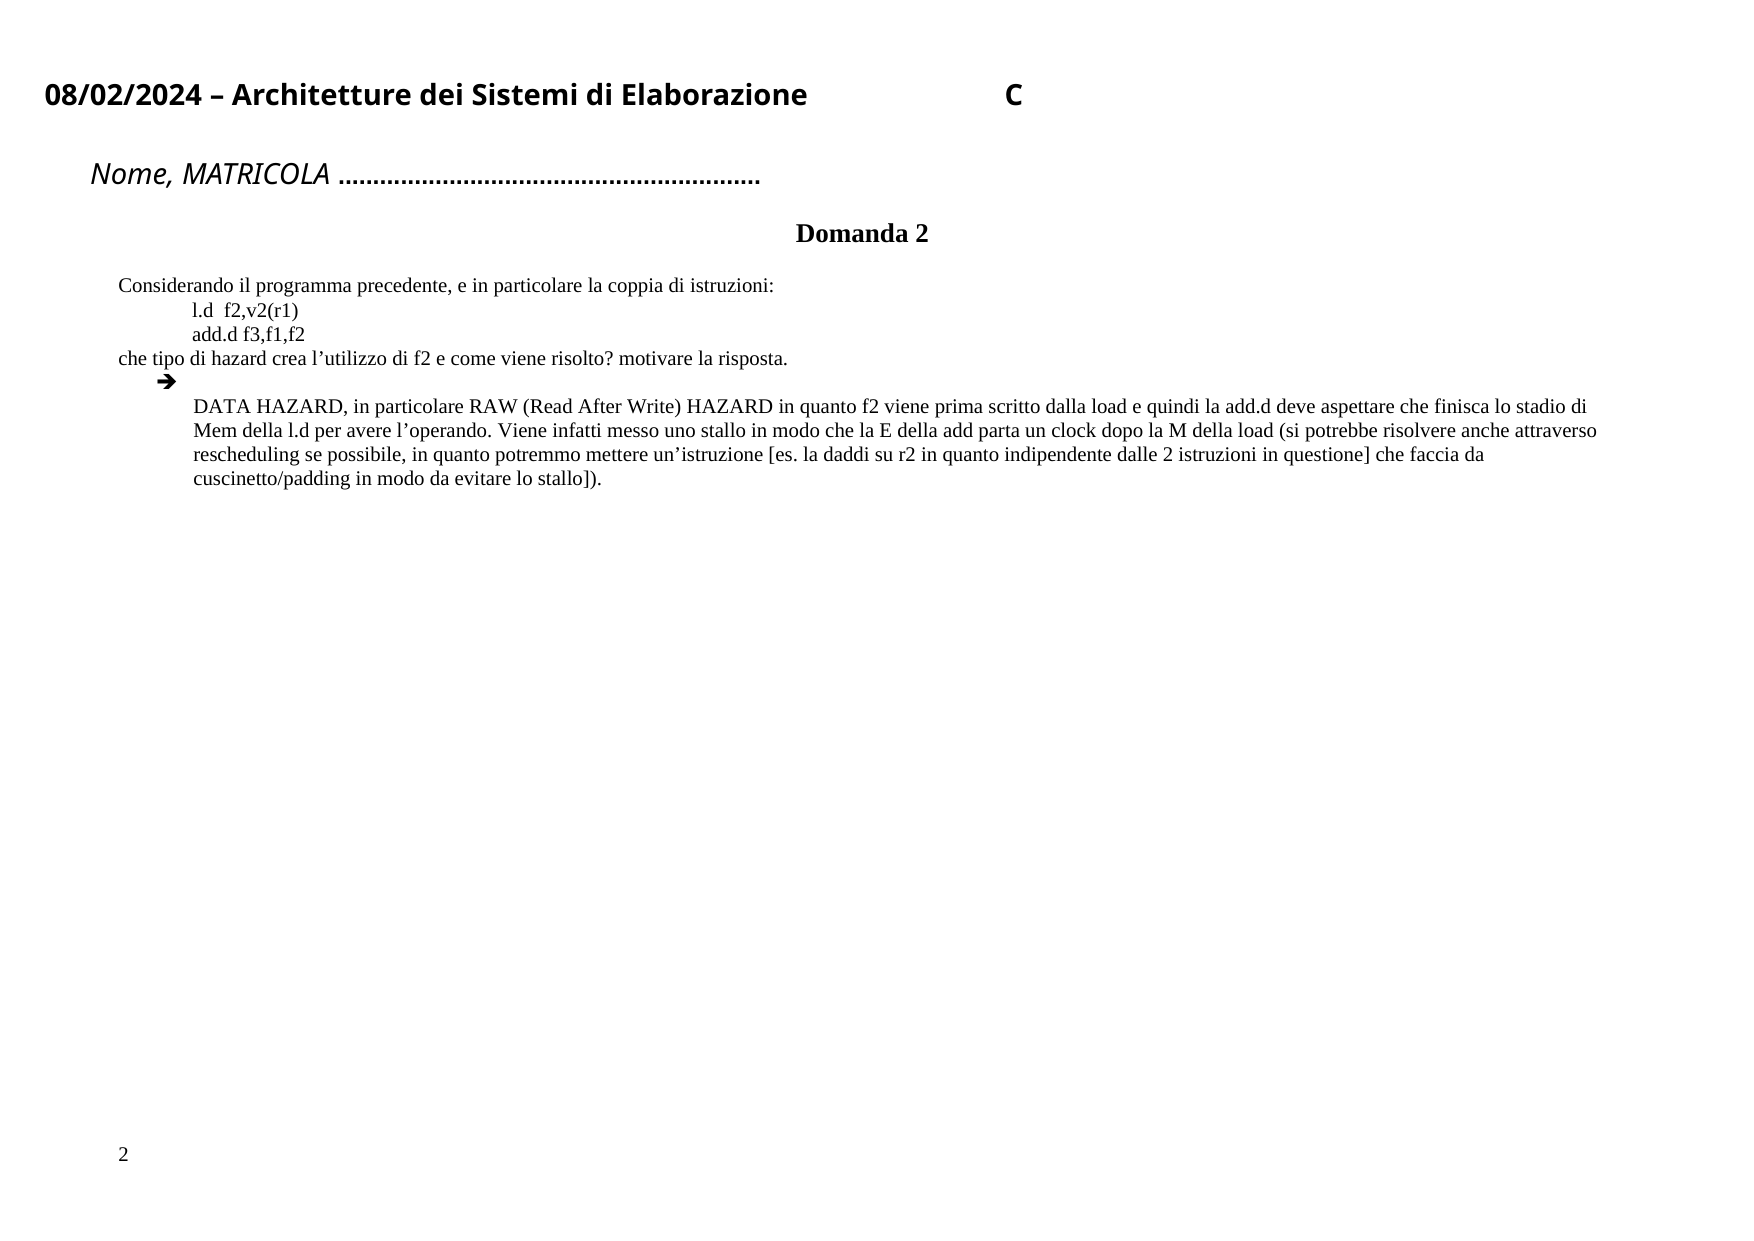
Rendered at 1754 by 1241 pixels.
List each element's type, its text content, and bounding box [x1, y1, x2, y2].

text Domanda 2 [118, 217, 1606, 248]
list DATA HAZARD, in particolare RAW (Read After Write) HAZARD in quanto f2 viene prima scritto dalla load e quindi la add.d deve aspettare che finisca lo stadio di Mem della l.d per avere l’operando. Viene infatti messo uno stallo in modo che la E della add parta un clock dopo la M della load (si potrebbe risolvere anche attraverso rescheduling se possibile, in quanto potremmo mettere un’istruzione [es. la daddi su r2 in quanto indipendente dalle 2 istruzioni in questione] che faccia da cuscinetto/padding in modo da evitare lo stallo]). [193, 394, 1606, 490]
text che tipo di hazard crea l’utilizzo di f2 e come viene risolto? motivare la risposta. [118, 346, 1606, 370]
text l.d f2,v2(r1) [118, 297, 1606, 322]
text add.d f3,f1,f2 [118, 322, 1606, 346]
text Considerando il programma precedente, e in particolare la coppia di istruzioni: [118, 273, 1606, 297]
